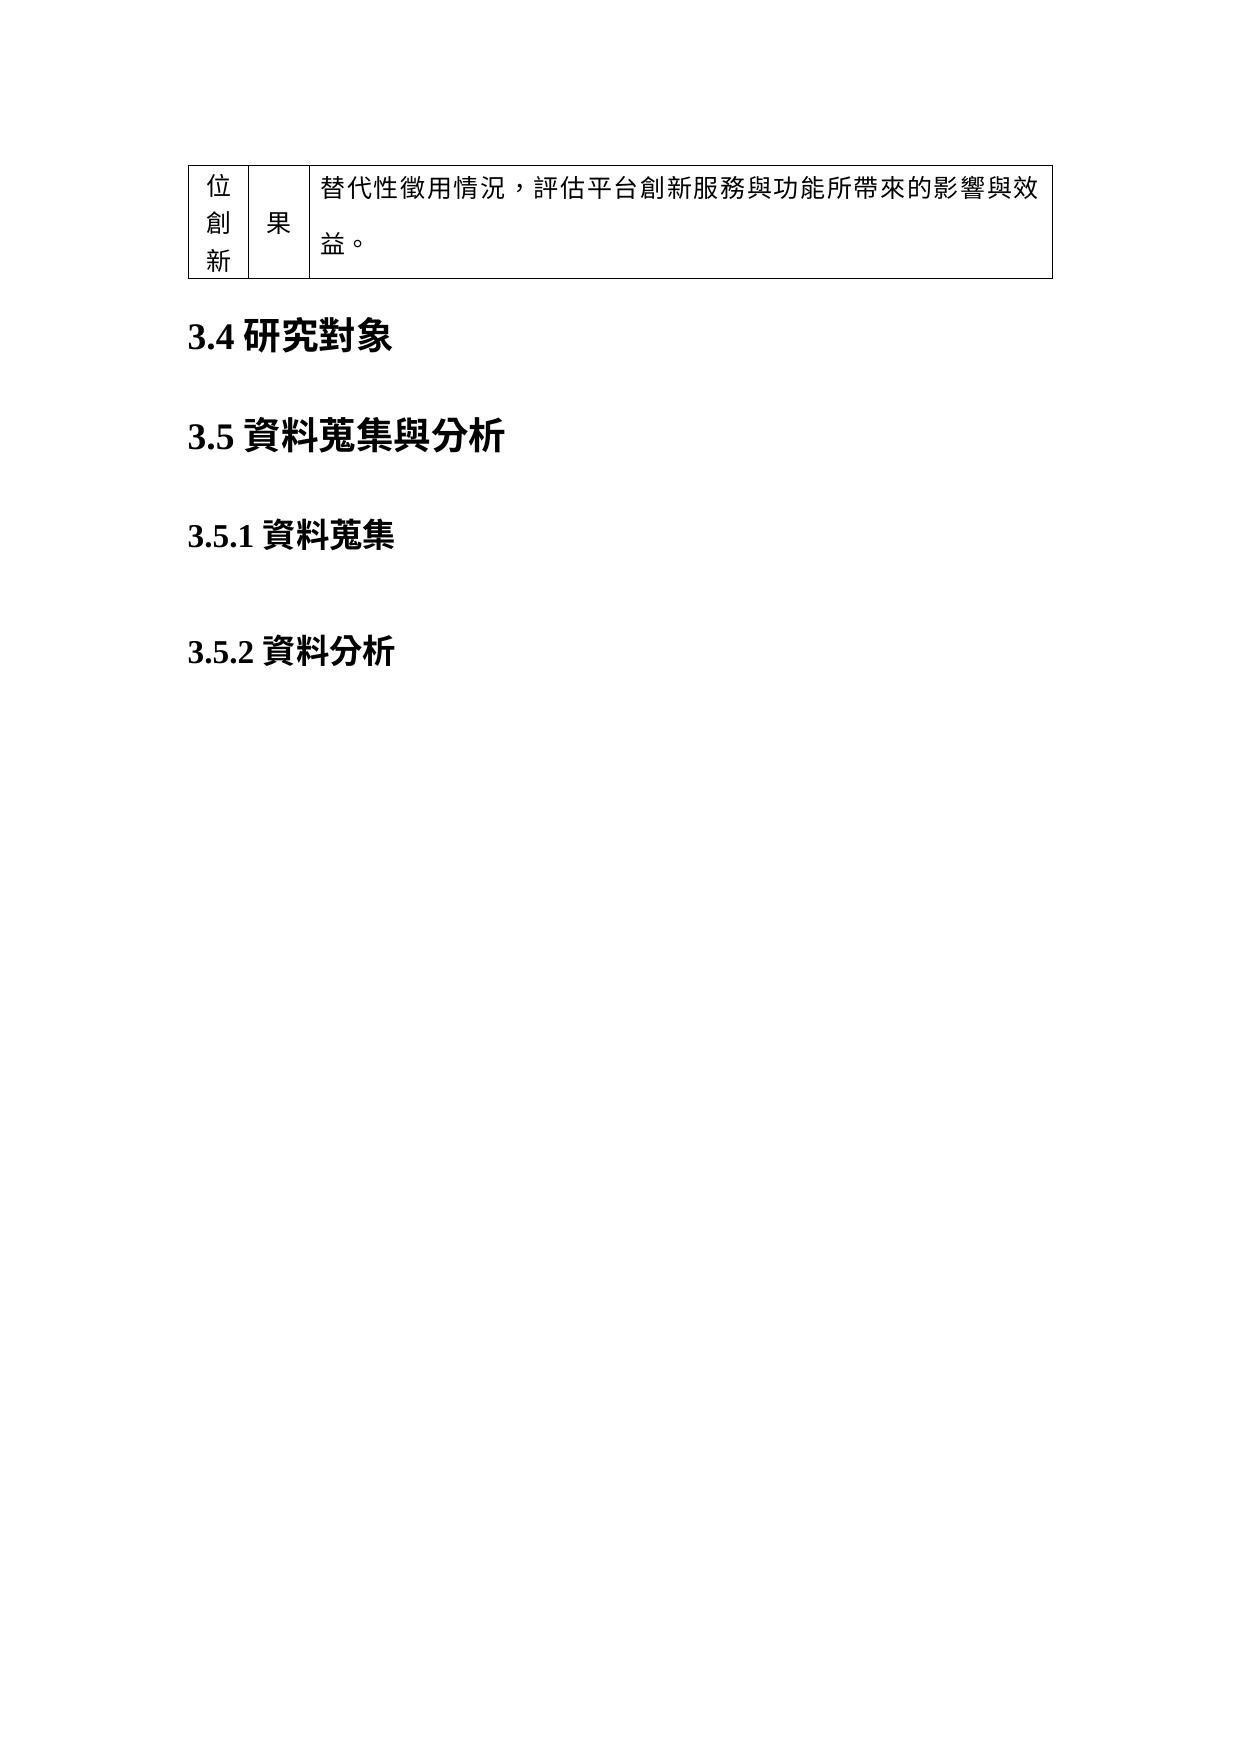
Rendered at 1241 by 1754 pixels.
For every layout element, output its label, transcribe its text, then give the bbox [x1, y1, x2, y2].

subtitle 3.5.1 資料蒐集 [187, 495, 1053, 570]
subtitle 3.4 研究對象 [187, 296, 1053, 371]
table_cell 結果 [249, 166, 309, 278]
table_cell 數位創新 [189, 166, 248, 278]
subtitle 3.5.2 資料分析 [187, 611, 1053, 686]
subtitle 3.5 資料蒐集與分析 [187, 396, 1053, 471]
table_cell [310, 166, 1052, 278]
